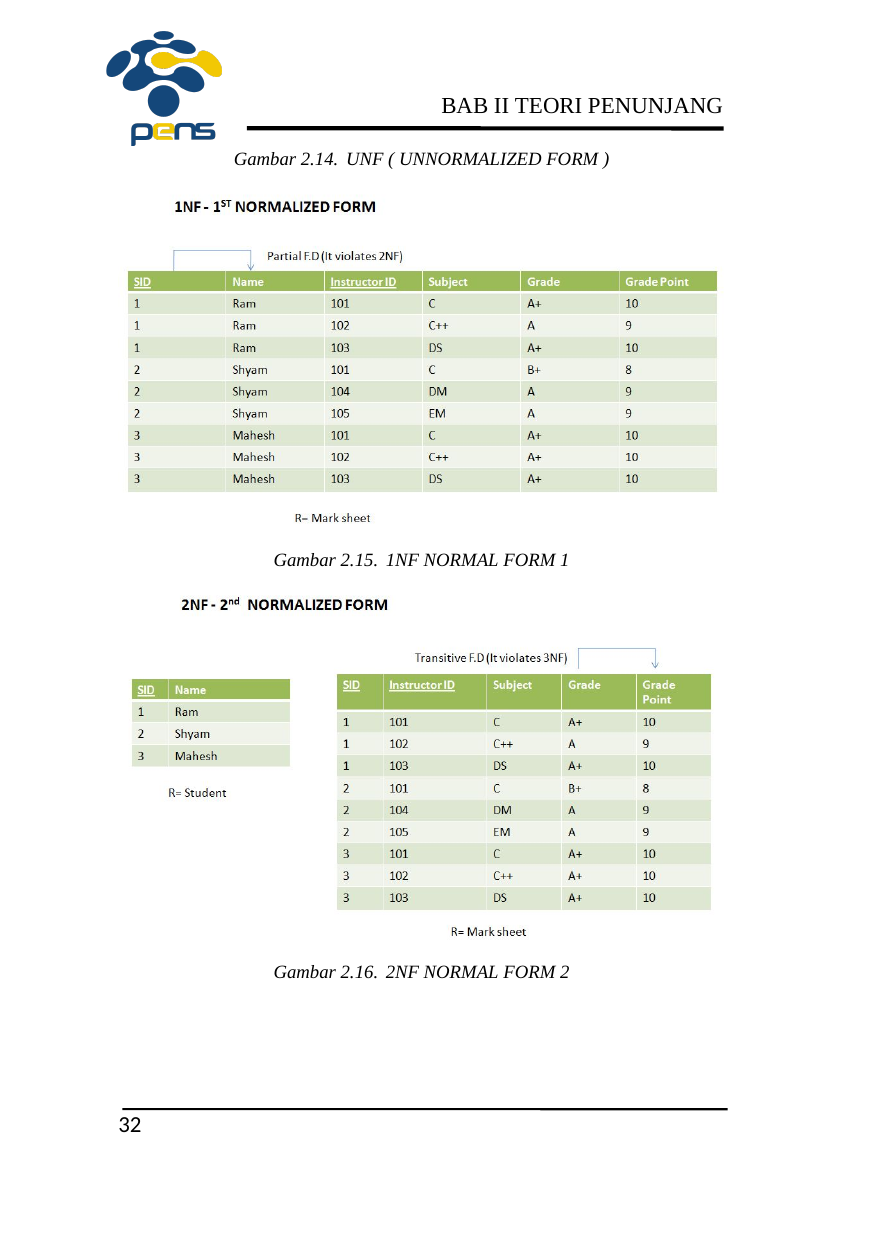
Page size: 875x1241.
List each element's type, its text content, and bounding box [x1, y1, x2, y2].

picture [106, 31, 222, 146]
text 2NF NORMAL FORM 2 [118, 961, 726, 983]
picture [118, 585, 727, 958]
picture [118, 185, 727, 545]
text UNF ( UNNORMALIZED FORM ) [118, 148, 726, 169]
text 1NF NORMAL FORM 1 [118, 548, 726, 570]
